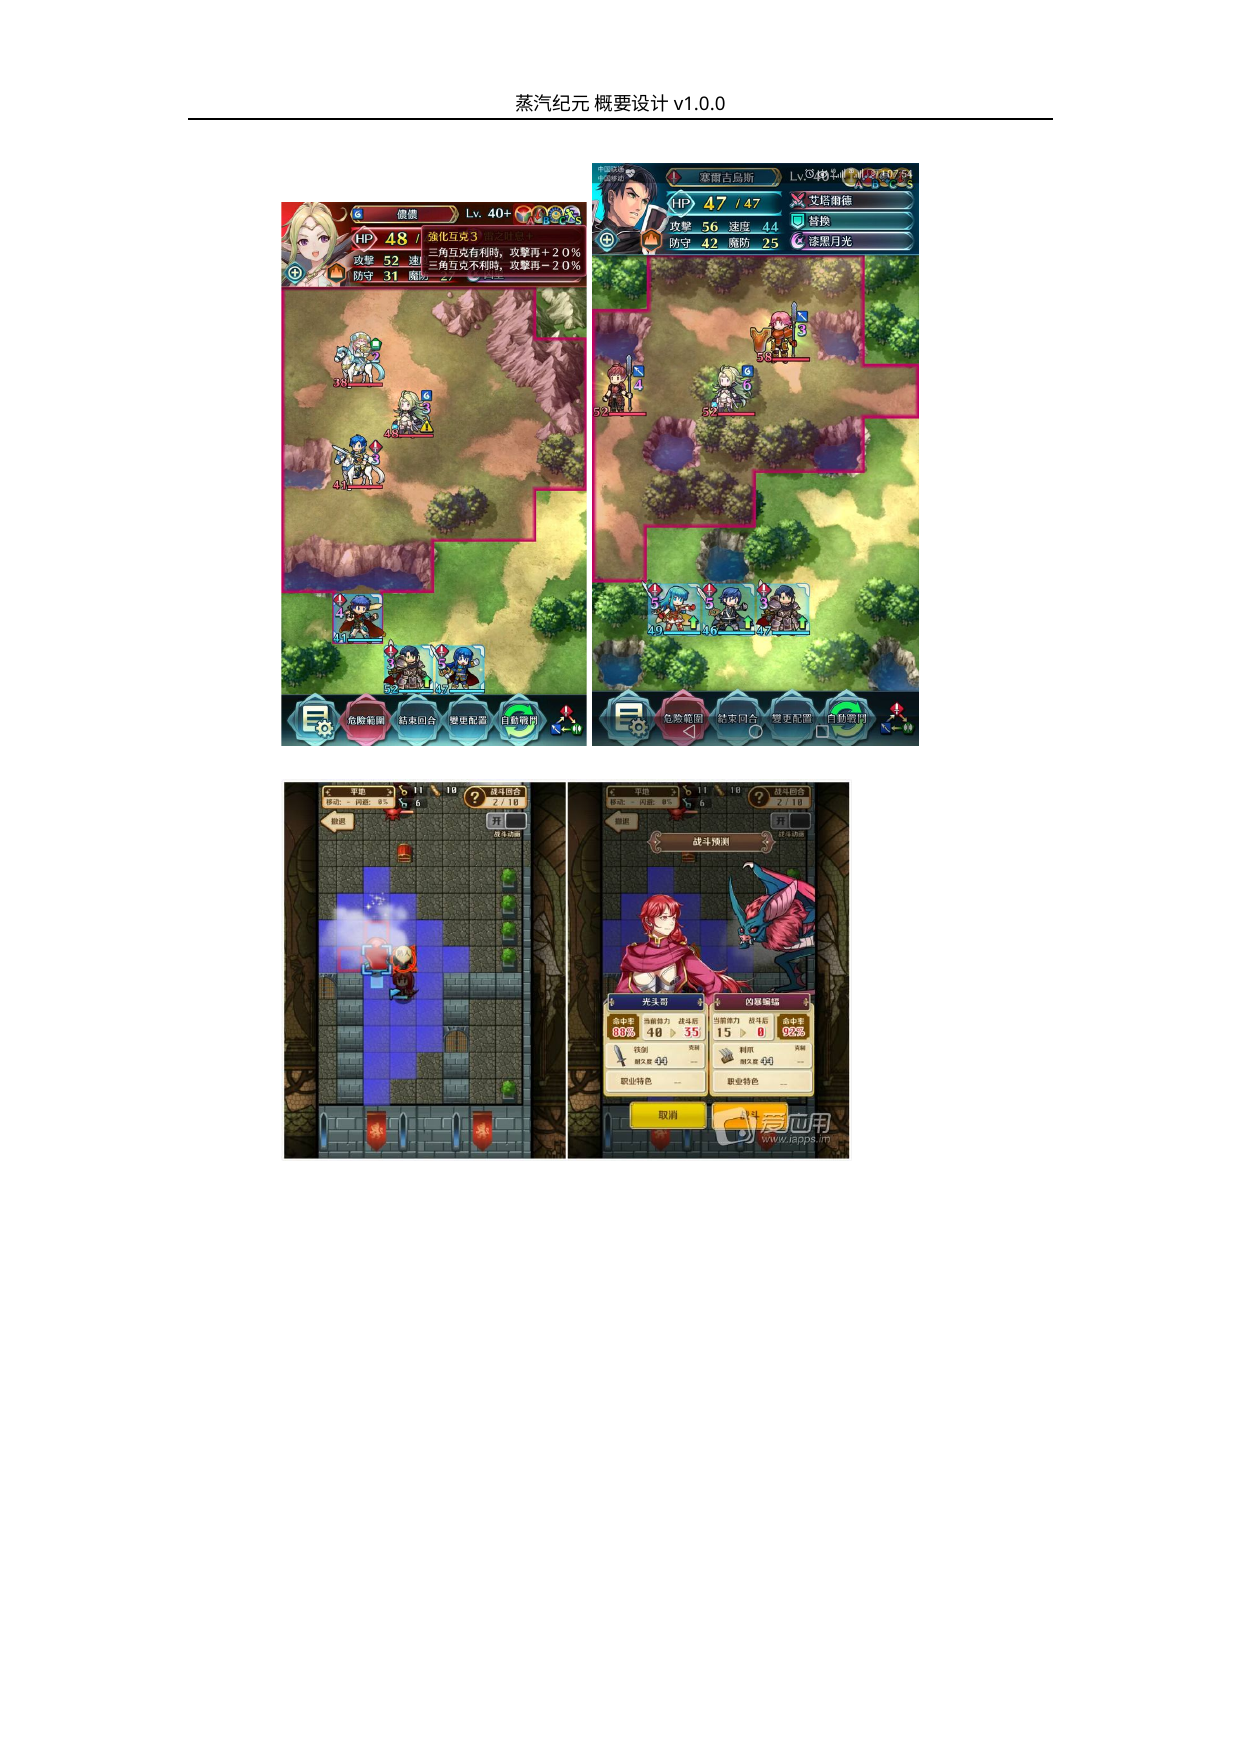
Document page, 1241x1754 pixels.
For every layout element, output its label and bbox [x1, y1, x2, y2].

picture [281, 779, 852, 1161]
picture [592, 163, 919, 746]
picture [281, 202, 587, 746]
